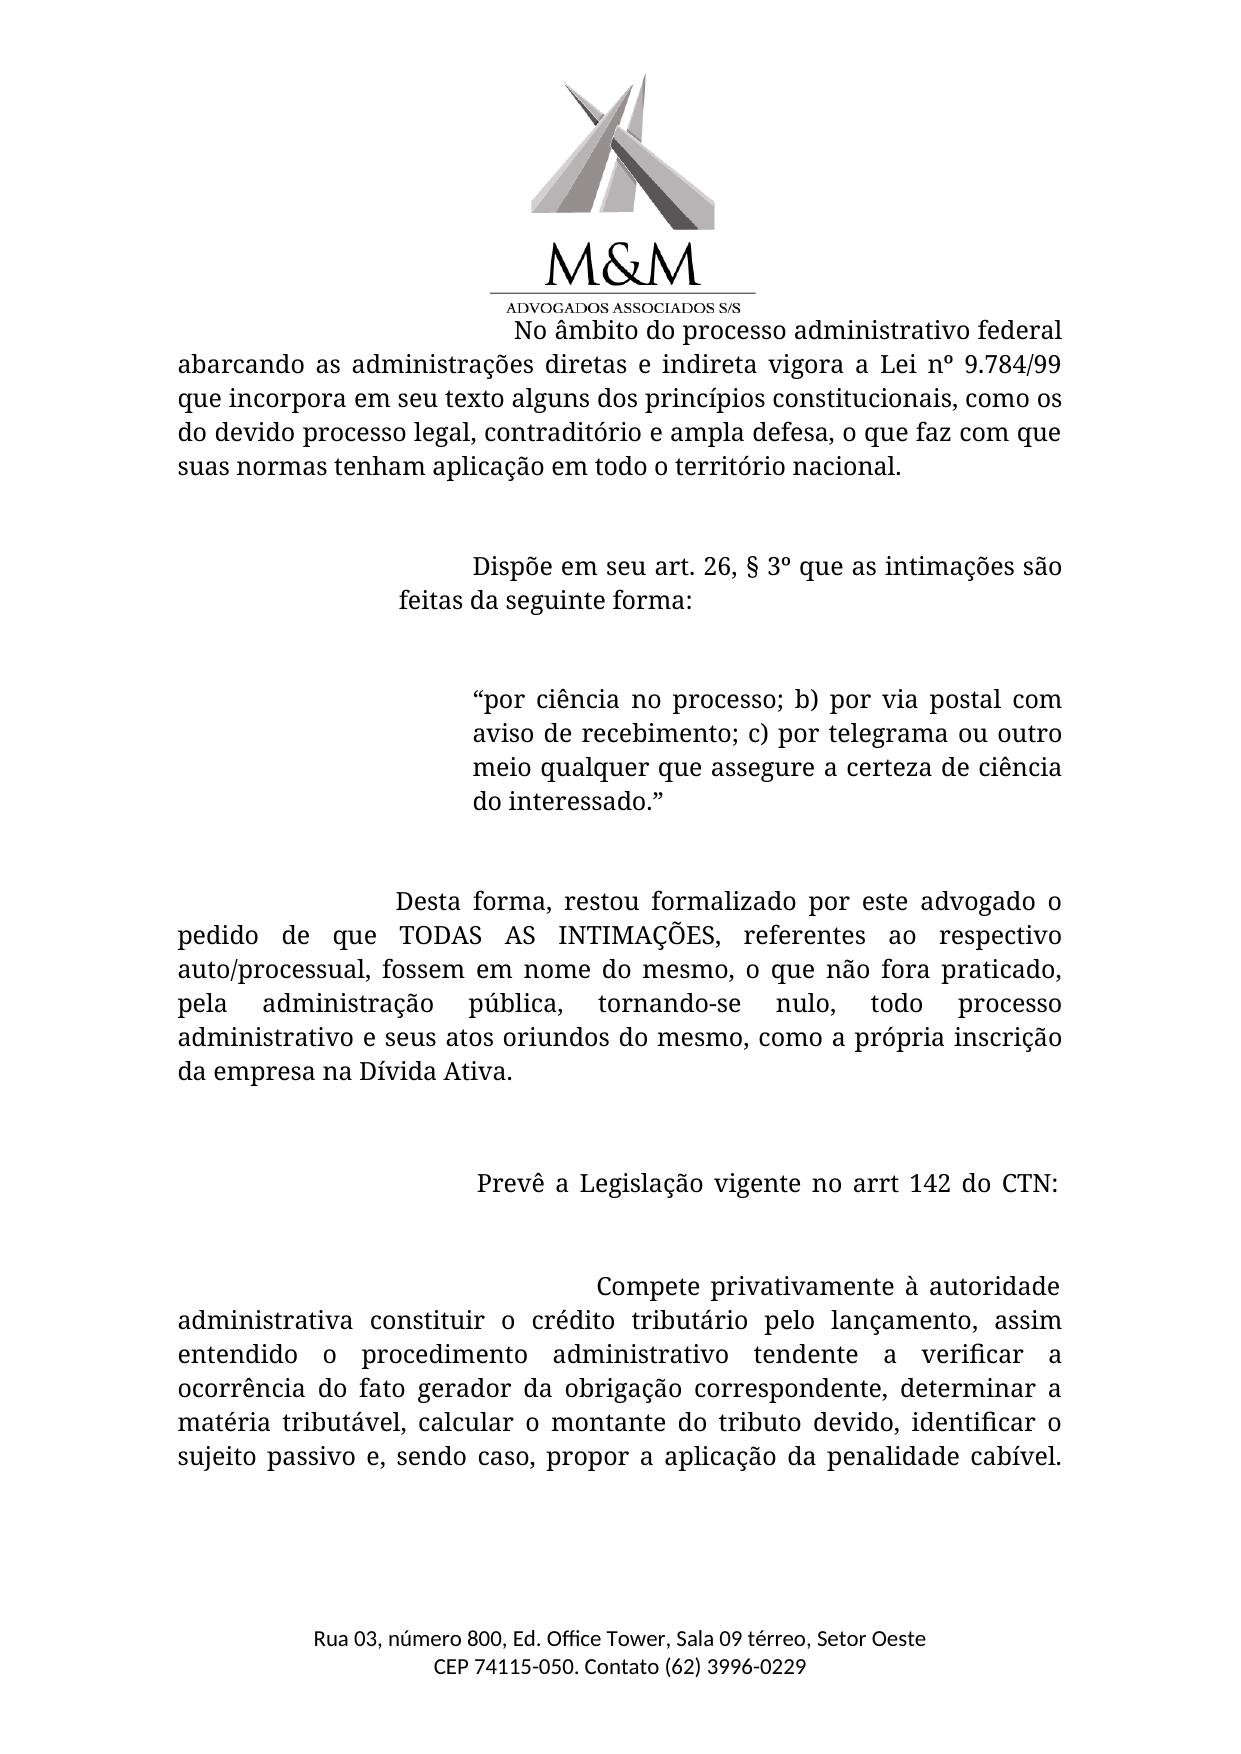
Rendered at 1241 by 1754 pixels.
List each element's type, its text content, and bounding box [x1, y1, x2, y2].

text “por ciência no processo; b) por via postal com aviso de recebimento; c) por telegrama ou outro meio qualquer que assegure a certeza de ciência do interessado.” [472, 682, 1063, 818]
text Desta forma, restou formalizado por este advogado o pedido de que TODAS AS INTIMAÇÕES, referentes ao respectivo auto/processual, fossem em nome do mesmo, o que não fora praticado, pela administração pública, tornando-se nulo, todo processo administrativo e seus atos oriundos do mesmo, como a própria inscrição da empresa na Dívida Ativa. [177, 883, 1063, 1088]
text No âmbito do processo administrativo federal abarcando as administrações diretas e indireta vigora a Lei nº 9.784/99 que incorpora em seu texto alguns dos princípios constitucionais, como os do devido processo legal, contraditório e ampla defesa, o que faz com que suas normas tenham aplicação em todo o território nacional. [177, 313, 1063, 483]
text Dispõe em seu art. 26, § 3º que as intimações são feitas da seguinte forma: [398, 548, 1063, 616]
picture [489, 73, 756, 313]
